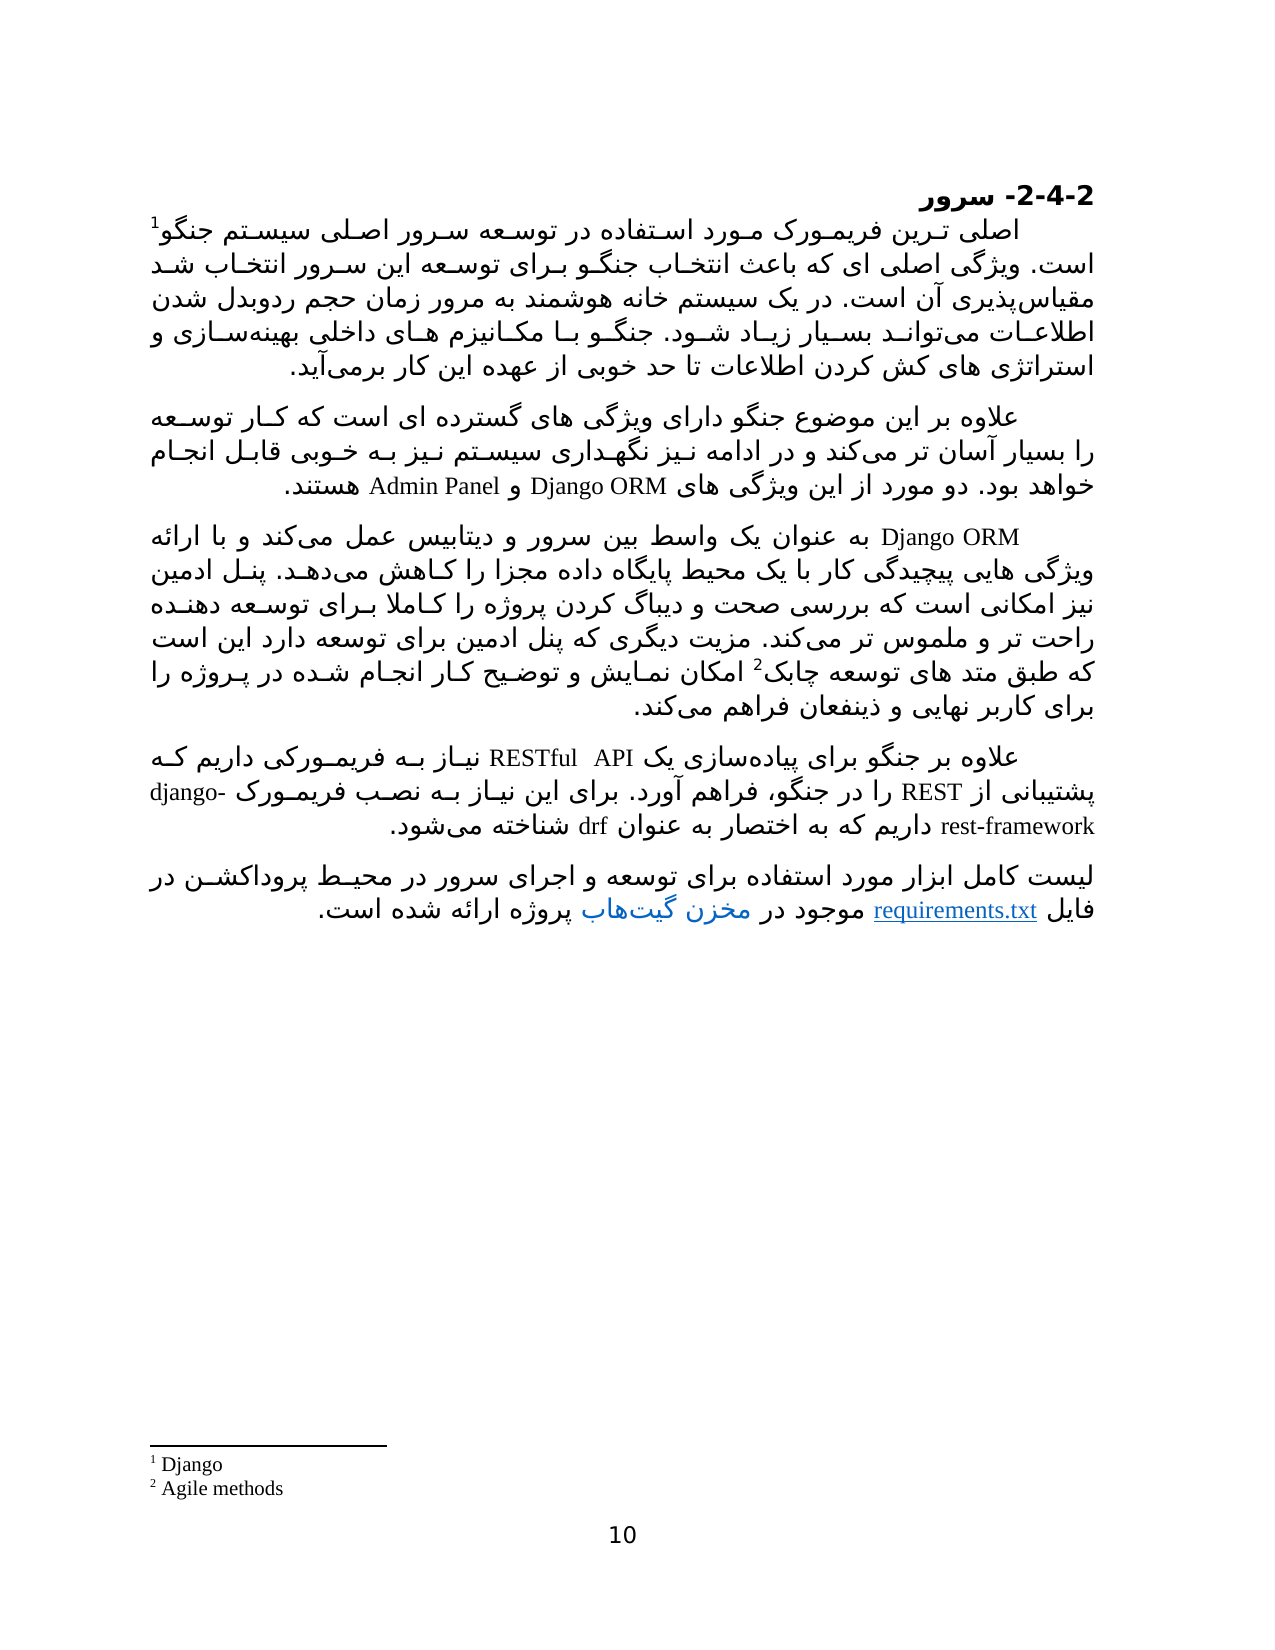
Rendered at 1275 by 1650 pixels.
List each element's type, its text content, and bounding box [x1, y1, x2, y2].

text Django ORM به عنوان یک واسط بین سرور و دیتابیس عمل می‌کند و با ارائه ویژگی هایی پیچیدگی کار با یک محیط پایگاه داده مجزا را کاهش می‌دهد. پنل ادمین نیز امکانی است که بررسی صحت و دیباگ کردن پروژه را کاملا برای توسعه دهنده راحت تر و ملموس تر می‌‌کند. مزیت دیگری که پنل ادمین برای توسعه دارد این است که طبق متد های توسعه چابک امکان نمایش و توضیح کار انجام شده در پروژه را برای کاربر نهایی و ذینفعان فراهم می‌کند. [150, 520, 1095, 722]
text علاوه بر این موضوع جنگو دارای ویژگی های گسترده ای است که کار توسعه را بسیار آسان تر می‌کند و در ادامه نیز نگهداری سیستم نیز به خوبی قابل انجام خواهد بود. دو مورد از این ویژگی های Django ORM و Admin Panel هستند. [150, 401, 1095, 501]
text لیست کامل ابزار مورد استفاده برای توسعه و اجرای سرور در محیط پروداکشن در فایل requirements.txt موجود در مخزن گیت‌هاب پروژه ارائه شده است. [150, 860, 1095, 925]
text اصلی ترین فریمورک مورد استفاده در توسعه سرور اصلی سیستم جنگو است. ویژگی اصلی ای که باعث انتخاب جنگو برای توسعه این سرور انتخاب شد مقیاس‌پذیری آن است. در یک سیستم خانه هوشمند به مرور زمان حجم ردوبدل شدن اطلاعات می‌تواند بسیار زیاد شود. جنگو با مکانیزم های داخلی بهینه‌سازی و استراتژی های کش کردن اطلاعات تا حد خوبی از عهده این کار برمی‌آید. [150, 214, 1095, 382]
text علاوه بر جنگو برای پیاده‌سازی یک RESTful API نیاز به فریمورکی داریم که پشتیبانی از REST را در جنگو، فراهم آورد. برای این نیاز به نصب فریمورک django-rest-framework داریم که به اختصار به عنوان drf شناخته می‌شود. [150, 741, 1095, 841]
subtitle 2-4-2- سرور [150, 180, 1095, 212]
